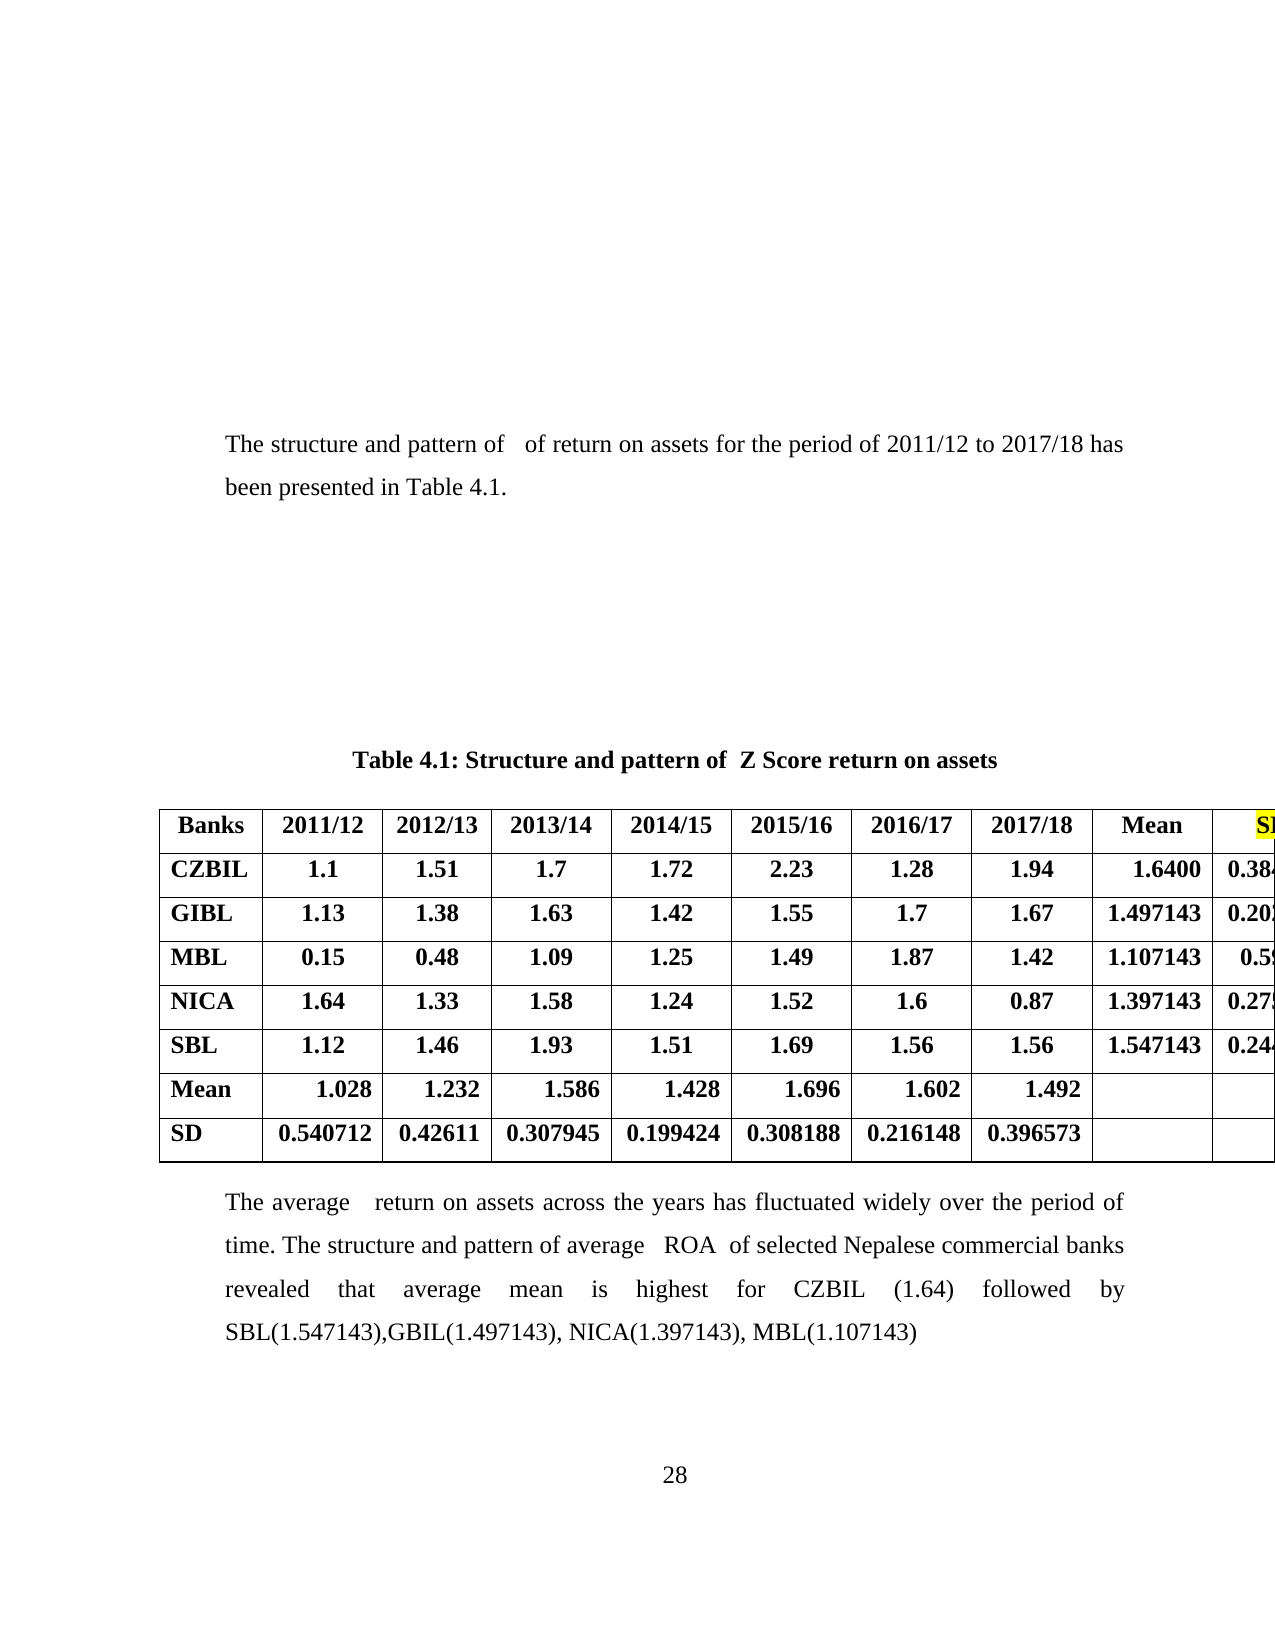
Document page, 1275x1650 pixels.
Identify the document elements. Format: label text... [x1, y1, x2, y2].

table_cell 1.6 [852, 986, 971, 1029]
table_header 2011/12 [263, 810, 382, 853]
table_cell SD [160, 1119, 262, 1161]
table_cell 1.56 [972, 1030, 1092, 1073]
table_header Mean [1093, 810, 1212, 853]
table_cell 1.64 [263, 986, 382, 1029]
table_cell 0.15 [263, 942, 382, 985]
table_cell 1.38 [383, 898, 491, 941]
table_cell NICA [160, 986, 262, 1029]
table_cell 1.46 [383, 1030, 491, 1073]
table_cell 1.55 [732, 898, 851, 941]
table_header 2013/14 [492, 810, 611, 853]
text Table 4.1: Structure and pattern of Z Score return on assets [225, 745, 1125, 774]
table_cell 0.307945 [492, 1119, 611, 1161]
text The structure and pattern of of return on assets for the period of 2011/12 to 2017/18 has been presented in Table 4.1. [225, 429, 1125, 501]
table_cell 1.12 [263, 1030, 382, 1073]
table_cell 1.232 [383, 1074, 491, 1117]
table_cell 1.42 [612, 898, 731, 941]
table_cell 0.87 [972, 986, 1092, 1029]
table_cell 1.87 [852, 942, 971, 985]
table_cell 1.028 [263, 1074, 382, 1117]
table_cell 1.51 [612, 1030, 731, 1073]
table_cell [1093, 1119, 1212, 1161]
table_cell 1.69 [732, 1030, 851, 1073]
table_cell [1093, 1074, 1212, 1117]
table_cell 0.216148 [852, 1119, 971, 1161]
table_header Banks [160, 810, 262, 853]
table_cell SBL [160, 1030, 262, 1073]
table_cell 1.33 [383, 986, 491, 1029]
table_cell 1.13 [263, 898, 382, 941]
table_cell 0.275603 [1213, 986, 1274, 1029]
table_cell 1.107143 [1093, 942, 1212, 985]
table_cell 0.244521 [1213, 1030, 1274, 1073]
table_header 2015/16 [732, 810, 851, 853]
table_cell 1.58 [492, 986, 611, 1029]
table_header SD [1213, 810, 1274, 853]
table_cell 0.199424 [612, 1119, 731, 1161]
table_cell 1.428 [612, 1074, 731, 1117]
table_cell CZBIL [160, 854, 262, 897]
table_cell 1.1 [263, 854, 382, 897]
table_cell 1.6400 [1093, 854, 1212, 897]
table_cell 1.602 [852, 1074, 971, 1117]
table_cell 1.42 [972, 942, 1092, 985]
table_cell 1.56 [852, 1030, 971, 1073]
table_cell 1.67 [972, 898, 1092, 941]
table_cell 1.25 [612, 942, 731, 985]
table_cell 1.24 [612, 986, 731, 1029]
table_cell MBL [160, 942, 262, 985]
table_cell 1.09 [492, 942, 611, 985]
table_cell Mean [160, 1074, 262, 1117]
table_cell 0.42611 [383, 1119, 491, 1161]
table_cell [1213, 1119, 1274, 1161]
table_header 2017/18 [972, 810, 1092, 853]
table_cell 0.540712 [263, 1119, 382, 1161]
table_cell 1.93 [492, 1030, 611, 1073]
table_cell 1.7 [852, 898, 971, 941]
table_cell 1.492 [972, 1074, 1092, 1117]
table_cell 1.63 [492, 898, 611, 941]
table_cell 1.586 [492, 1074, 611, 1117]
table_cell 1.52 [732, 986, 851, 1029]
table_cell [1213, 1074, 1274, 1117]
table_cell GIBL [160, 898, 262, 941]
table_cell 0.59952 [1213, 942, 1274, 985]
table_cell 1.49 [732, 942, 851, 985]
table_cell 2.23 [732, 854, 851, 897]
table_header 2014/15 [612, 810, 731, 853]
table_cell 0.396573 [972, 1119, 1092, 1161]
table_cell 1.397143 [1093, 986, 1212, 1029]
table_cell 1.7 [492, 854, 611, 897]
table_cell 1.497143 [1093, 898, 1212, 941]
table_cell 0.384318 [1213, 854, 1274, 897]
table_cell 1.28 [852, 854, 971, 897]
table_cell 1.547143 [1093, 1030, 1212, 1073]
table_cell 0.48 [383, 942, 491, 985]
table_cell 1.696 [732, 1074, 851, 1117]
table_header 2016/17 [852, 810, 971, 853]
table_cell 0.308188 [732, 1119, 851, 1161]
table_header 2012/13 [383, 810, 491, 853]
text The average return on assets across the years has fluctuated widely over the period of time. The structure and pattern of average ROA of selected Nepalese commercial banks revealed that average mean is highest for CZBIL (1.64) followed by SBL(1.547143),GBIL(1.497143), NICA(1.397143), MBL(1.107143) [225, 1187, 1125, 1346]
table_cell 1.94 [972, 854, 1092, 897]
table_cell 1.72 [612, 854, 731, 897]
table_cell 0.202461 [1213, 898, 1274, 941]
table_cell 1.51 [383, 854, 491, 897]
